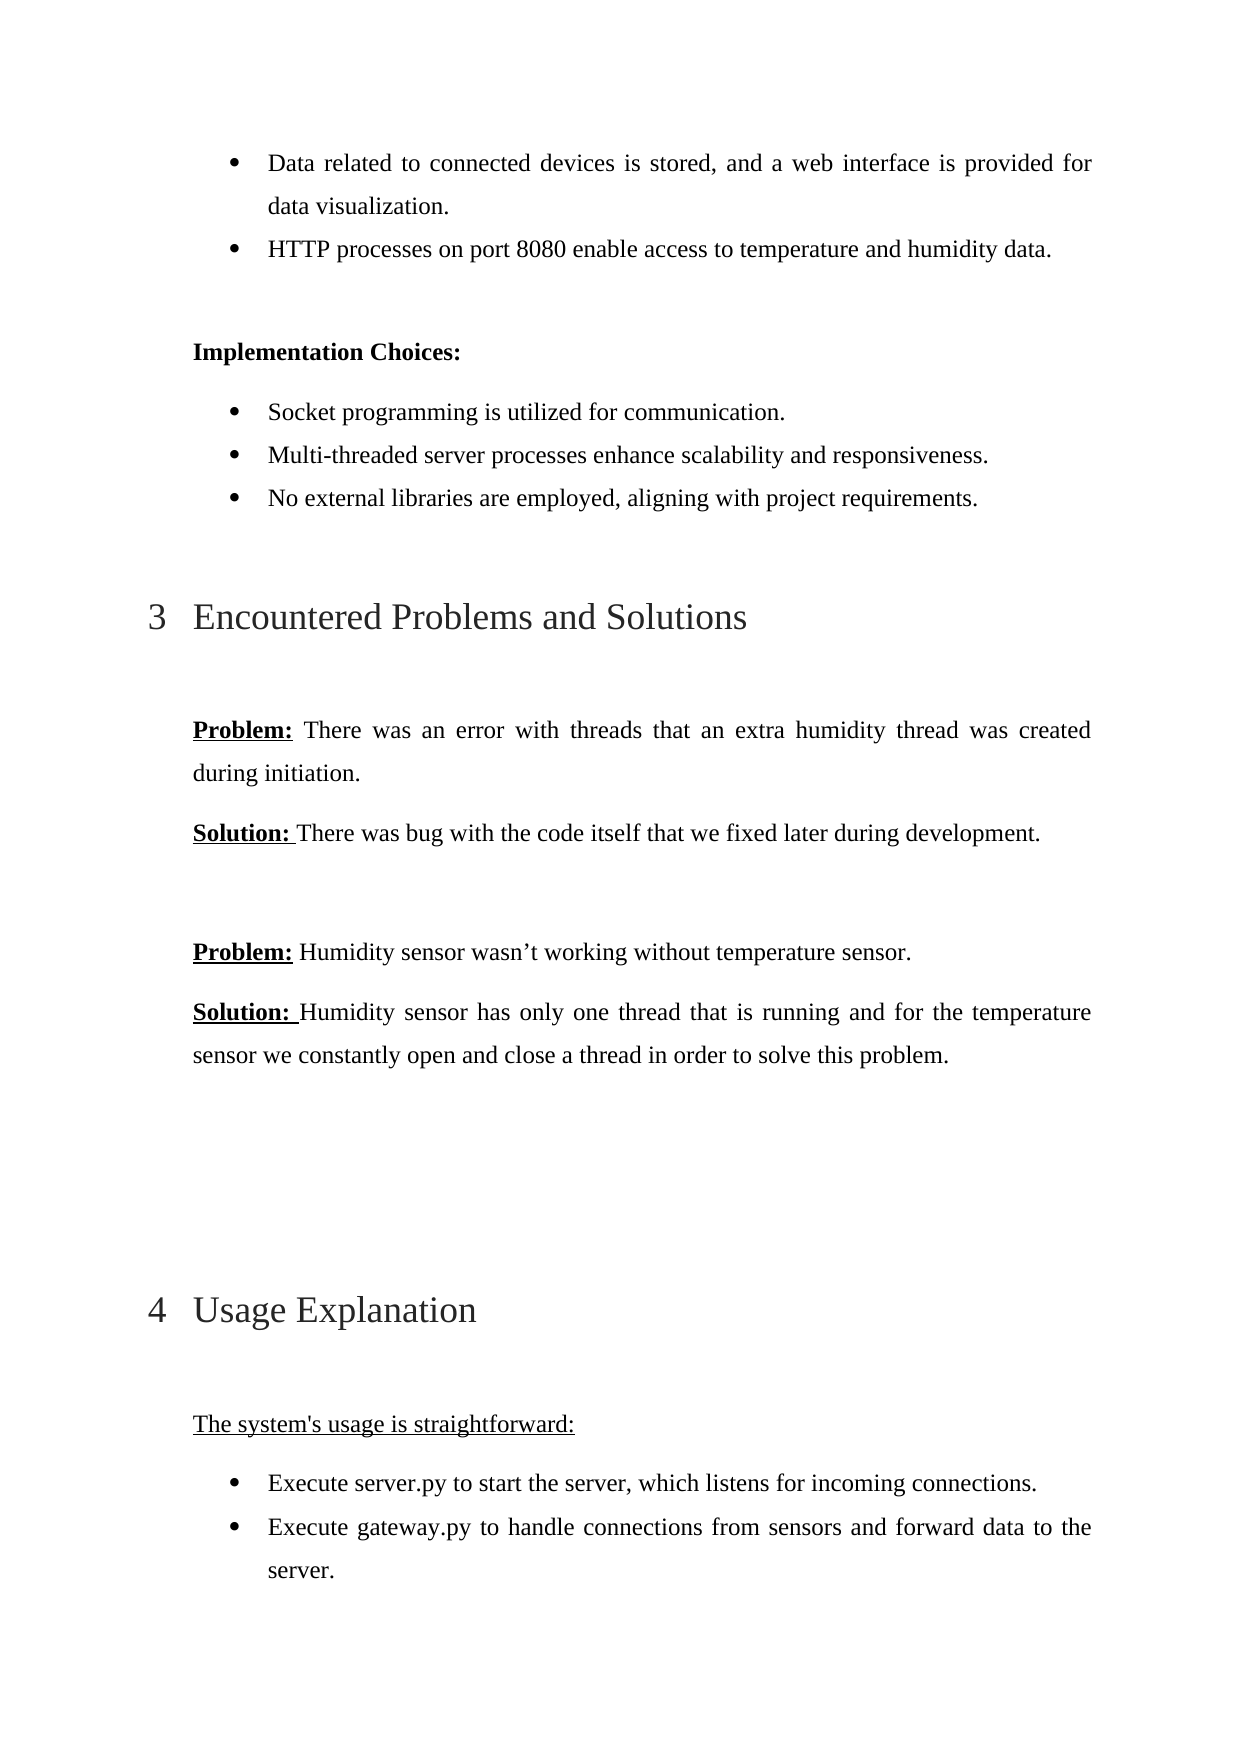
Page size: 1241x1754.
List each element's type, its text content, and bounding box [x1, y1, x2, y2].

text The system's usage is straightforward: [148, 1409, 1093, 1437]
subtitle Encountered Problems and Solutions [148, 594, 1093, 637]
list HTTP processes on port 8080 enable access to temperature and humidity data. [230, 234, 1093, 263]
list Socket programming is utilized for communication. [230, 397, 1093, 425]
text Solution: There was bug with the code itself that we fixed later during development. [193, 818, 1093, 847]
list No external libraries are employed, aligning with project requirements. [230, 483, 1093, 512]
text Implementation Choices: [193, 337, 1093, 366]
text Solution: Humidity sensor has only one thread that is running and for the temperature sensor we constantly open and close a thread in order to solve this problem. [193, 997, 1093, 1069]
list Data related to connected devices is stored, and a web interface is provided for data visualization. [230, 148, 1093, 219]
list Execute server.py to start the server, which listens for incoming connections. [230, 1468, 1093, 1497]
list Execute gateway.py to handle connections from sensors and forward data to the server. [230, 1512, 1093, 1583]
list Multi-threaded server processes enhance scalability and responsiveness. [230, 440, 1093, 468]
subtitle Usage Explanation [148, 1288, 1093, 1331]
text Problem: There was an error with threads that an extra humidity thread was created during initiation. [193, 715, 1093, 787]
text Problem: Humidity sensor wasn’t working without temperature sensor. [193, 937, 1093, 966]
